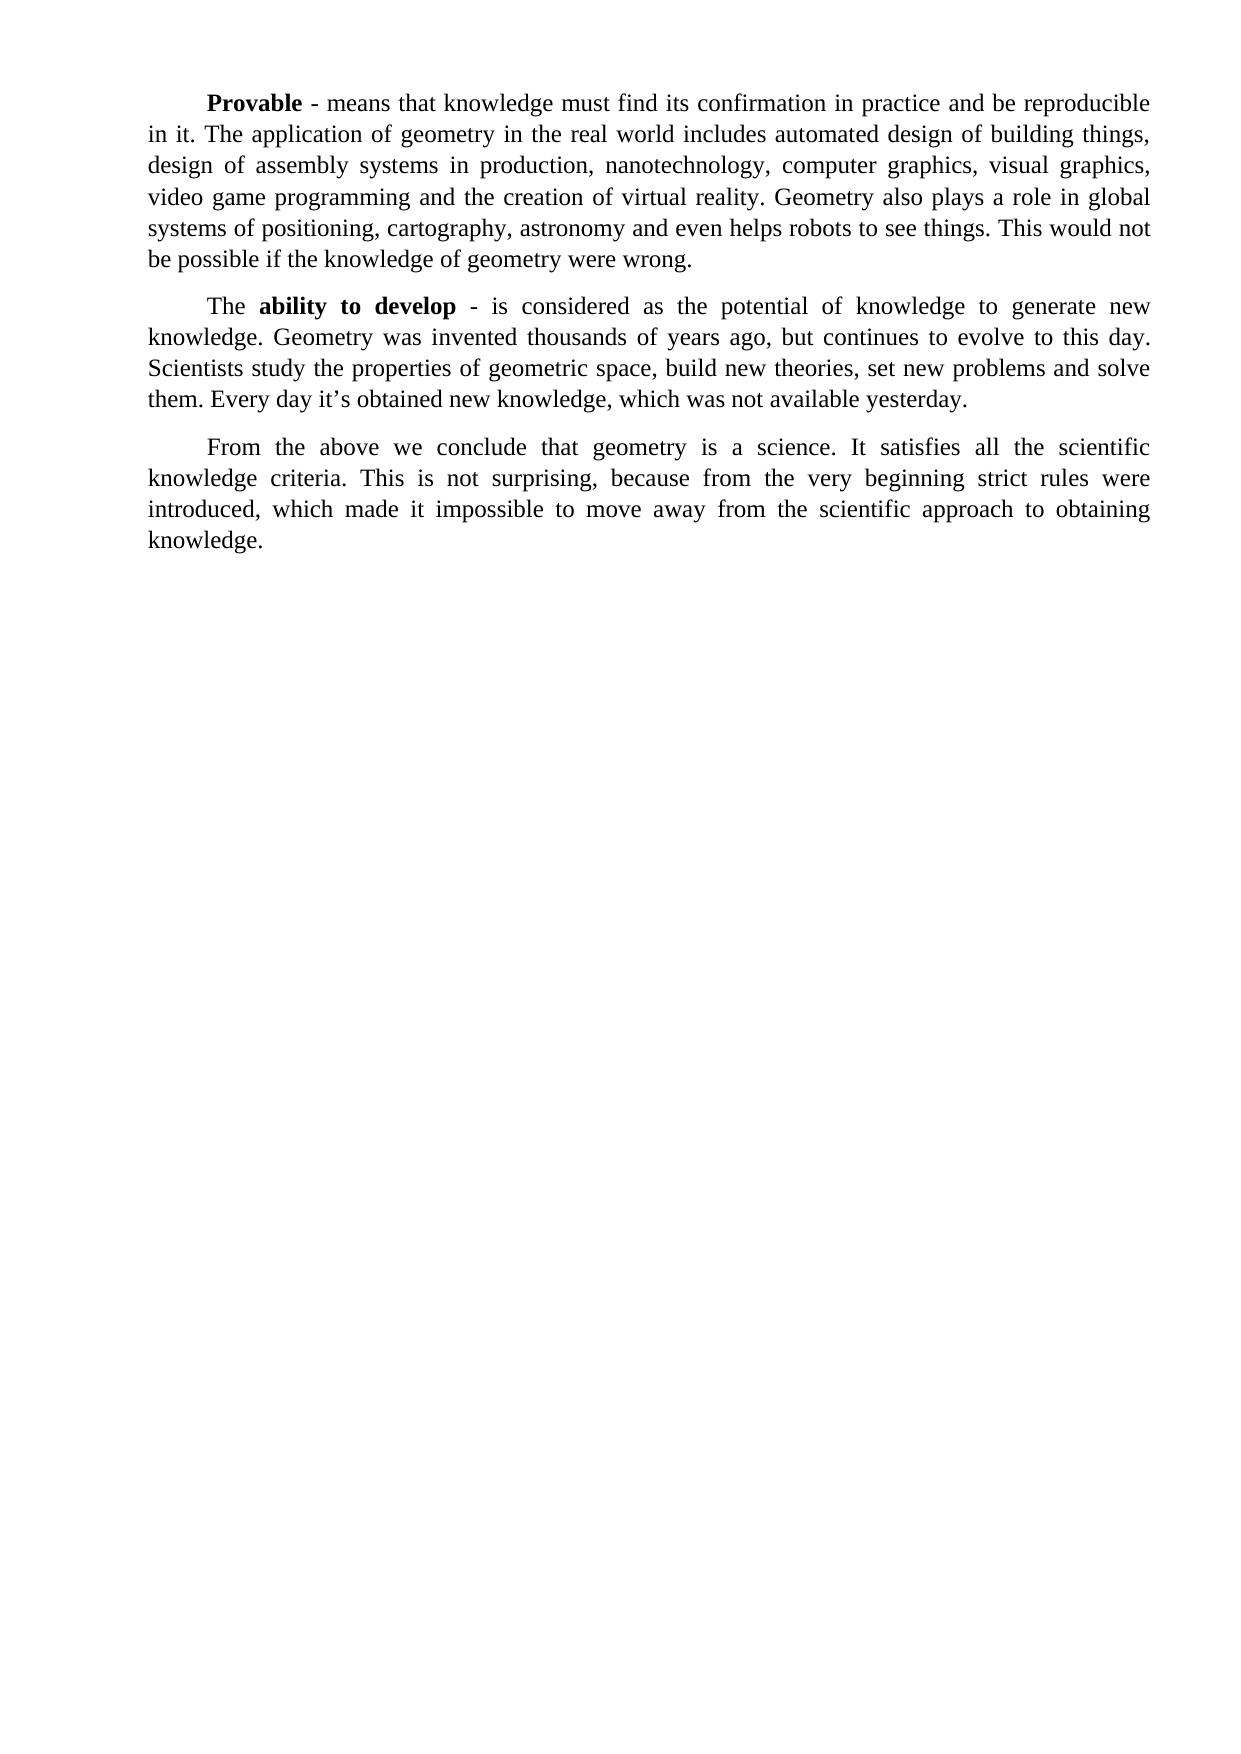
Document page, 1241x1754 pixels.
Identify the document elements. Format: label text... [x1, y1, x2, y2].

text From the above we conclude that geometry is a science. It satisfies all the scientific knowledge criteria. This is not surprising, because from the very beginning strict rules were introduced, which made it impossible to move away from the scientific approach to obtaining knowledge. [148, 432, 1152, 554]
text Provable - means that knowledge must find its confirmation in practice and be reproducible in it. The application of geometry in the real world includes automated design of building things, design of assembly systems in production, nanotechnology, computer graphics, visual graphics, video game programming and the creation of virtual reality. Geometry also plays a role in global systems of positioning, cartography, astronomy and even helps robots to see things. This would not be possible if the knowledge of geometry were wrong. [148, 88, 1152, 272]
text The ability to develop - is considered as the potential of knowledge to generate new knowledge. Geometry was invented thousands of years ago, but continues to evolve to this day. Scientists study the properties of geometric space, build new theories, set new problems and solve them. Every day it’s obtained new knowledge, which was not available yesterday. [148, 291, 1152, 413]
